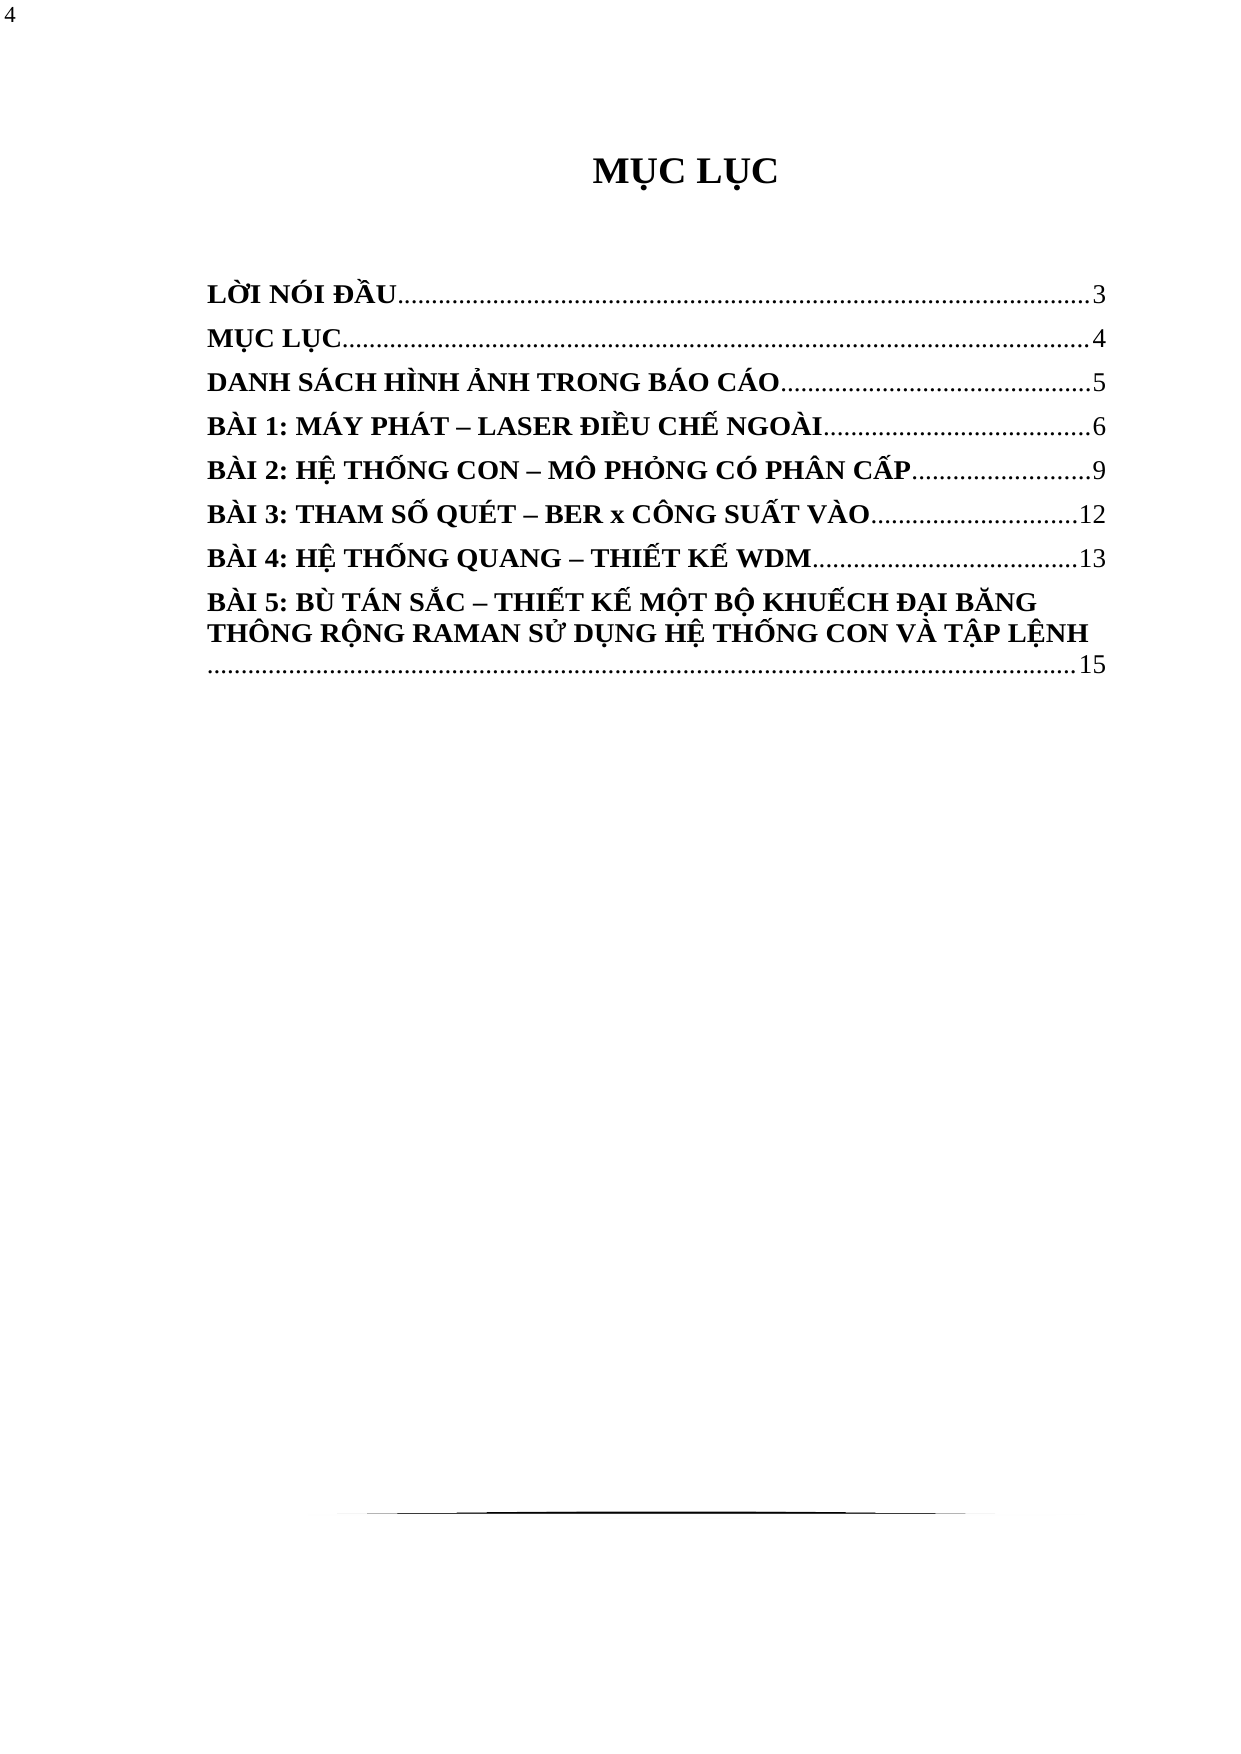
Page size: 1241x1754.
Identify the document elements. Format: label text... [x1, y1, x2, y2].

picture [307, 1511, 1115, 1519]
subtitle MỤC LỤC [330, 148, 1041, 191]
